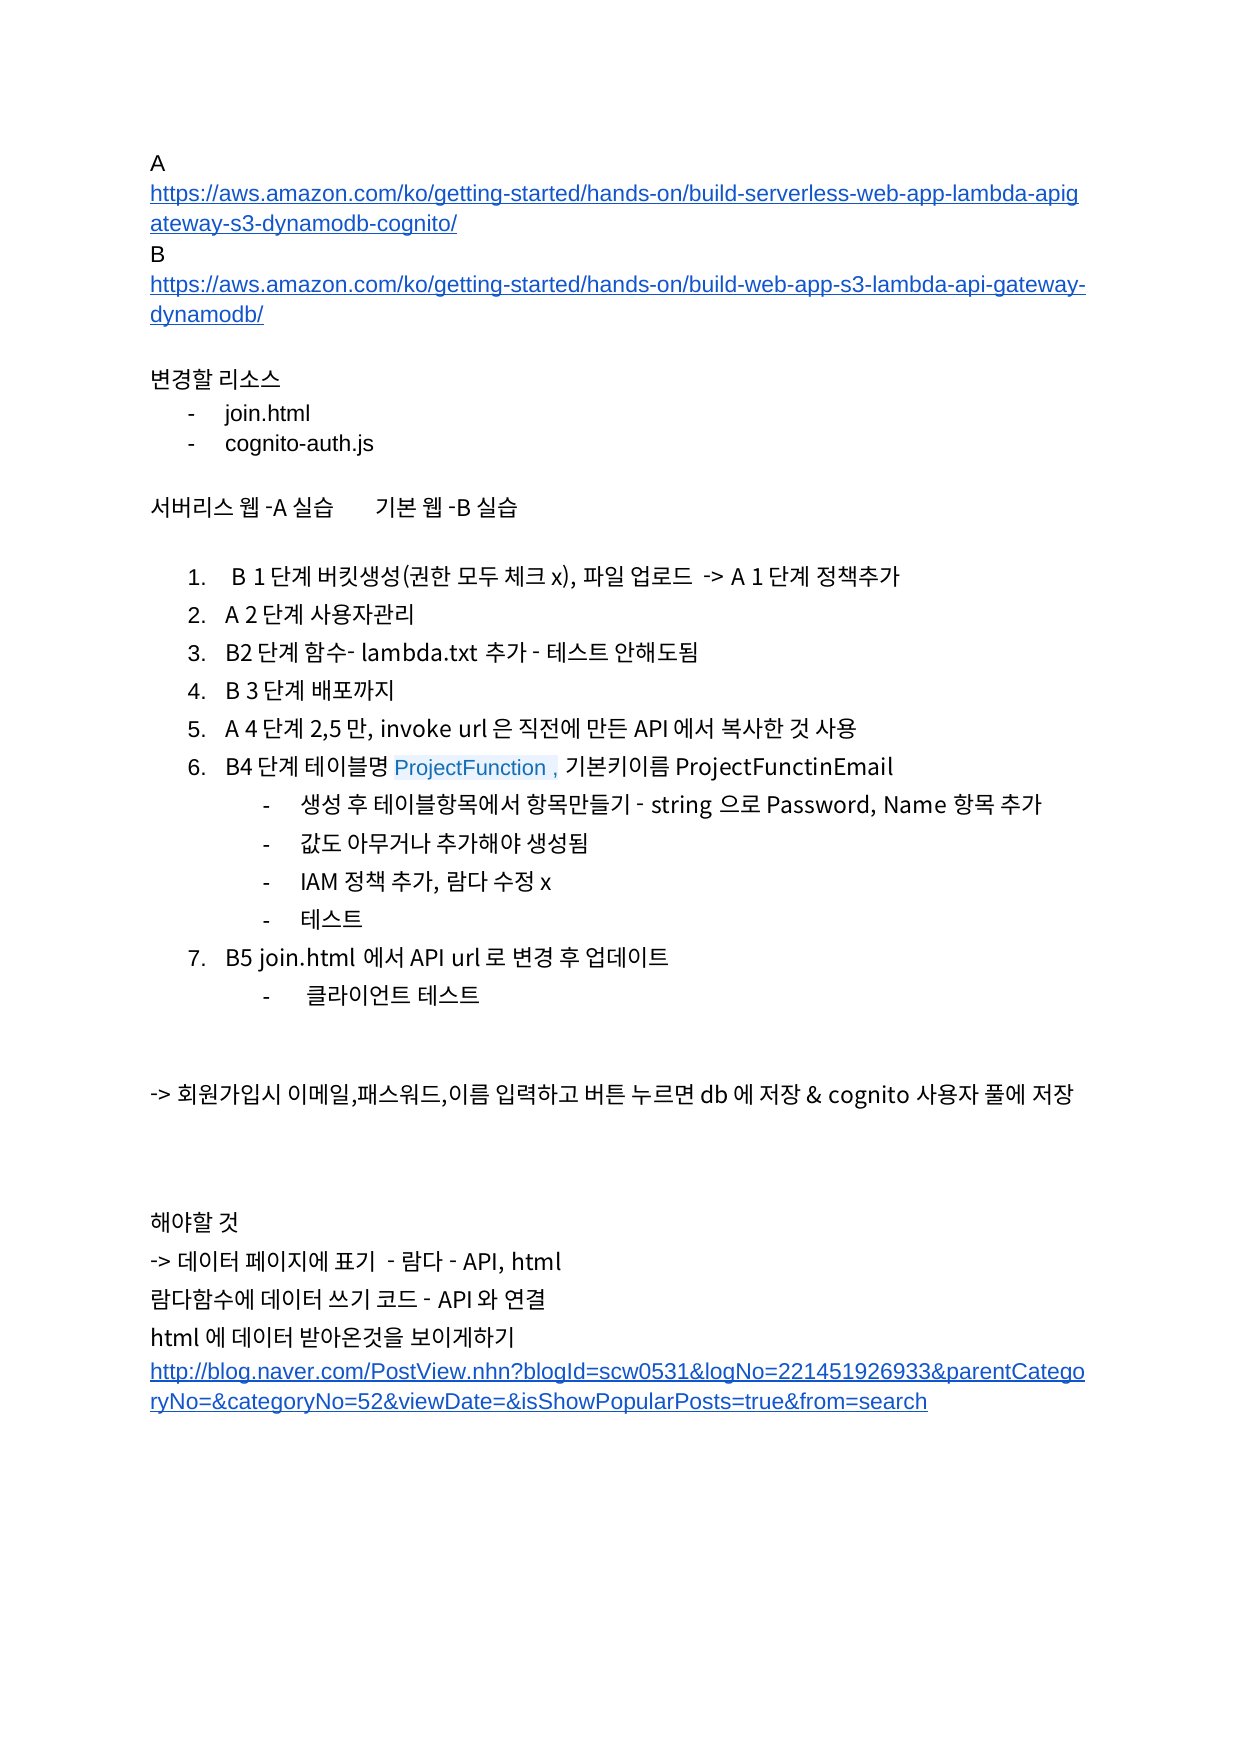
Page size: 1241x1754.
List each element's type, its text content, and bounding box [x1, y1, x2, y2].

text -> 회원가입시 이메일,패스워드,이름 입력하고 버튼 누르면 db에 저장 & cognito 사용자 풀에 저장 [150, 1076, 1090, 1110]
list B 3단계 배포까지 [187, 673, 1090, 706]
list B 1단계 버킷생성(권한 모두 체크x), 파일 업로드 -> A 1단계 정책추가 [187, 558, 1090, 592]
text https://aws.amazon.com/ko/getting-started/hands-on/build-serverless-web-app-lambda-apigateway-s3-dynamodb-cognito/ [150, 180, 1090, 237]
text B [150, 241, 1090, 267]
text html에 데이터 받아온것을 보이게하기 [150, 1319, 1090, 1353]
list cognito-auth.js [187, 430, 1090, 456]
list join.html [187, 399, 1090, 426]
list B4단계 테이블명 ProjectFunction , 기본키이름 ProjectFunctinEmail [187, 749, 1090, 782]
list 생성 후 테이블항목에서 항목만들기 - string 으로 Password, Name 항목 추가 [262, 787, 1090, 821]
text 변경할 리소스 [150, 361, 1090, 395]
list B2단계 함수- lambda.txt 추가 - 테스트 안해도됨 [187, 635, 1090, 668]
list IAM정책 추가, 람다 수정x [262, 863, 1090, 897]
list 값도 아무거나 추가해야 생성됨 [262, 825, 1090, 859]
text -> 데이터 페이지에 표기 - 람다 - API, html [150, 1243, 1090, 1277]
text https://aws.amazon.com/ko/getting-started/hands-on/build-web-app-s3-lambda-api-gateway-dynamodb/ [150, 271, 1090, 327]
list 클라이언트 테스트 [262, 978, 1090, 1011]
text 해야할 것 [150, 1205, 1090, 1238]
text 람다함수에 데이터 쓰기 코드 - API와 연결 [150, 1281, 1090, 1315]
text http://blog.naver.com/PostView.nhn?blogId=scw0531&logNo=221451926933&parentCategoryNo=&categoryNo=52&viewDate=&isShowPopularPosts=true&from=search [150, 1358, 1090, 1414]
list A 2단계 사용자관리 [187, 597, 1090, 630]
list 테스트 [262, 902, 1090, 935]
list A 4단계 2,5만, invoke url은 직전에 만든 API에서 복사한 것 사용 [187, 711, 1090, 744]
text A [150, 150, 1090, 176]
list B5 join.html 에서 API url로 변경 후 업데이트 [187, 940, 1090, 973]
title 서버리스 웹 -A실습 기본 웹 -B실습 [150, 490, 1090, 523]
